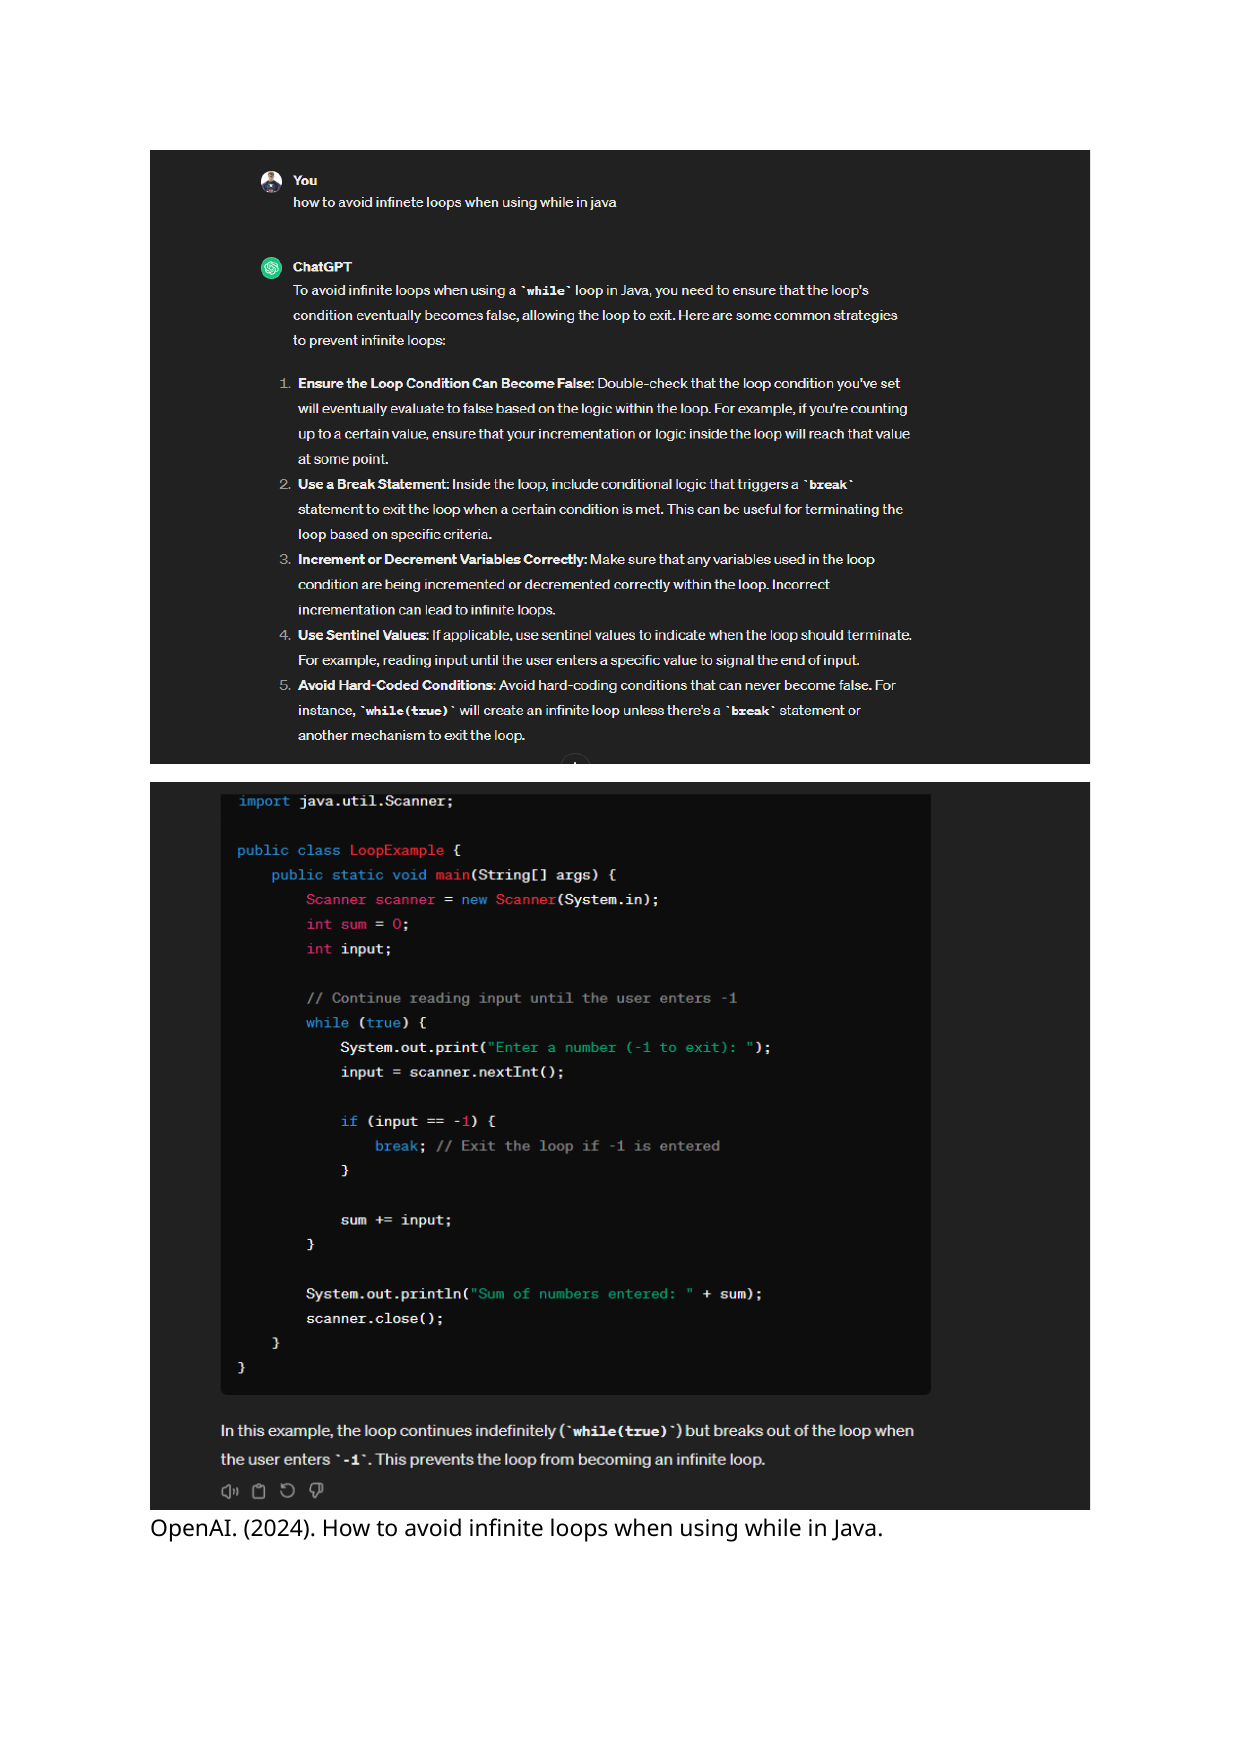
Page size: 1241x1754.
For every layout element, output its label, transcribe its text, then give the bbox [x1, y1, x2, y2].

picture [150, 150, 1091, 764]
picture [150, 782, 1091, 1510]
text OpenAI. (2024). How to avoid infinite loops when using while in Java. [150, 1510, 1090, 1543]
